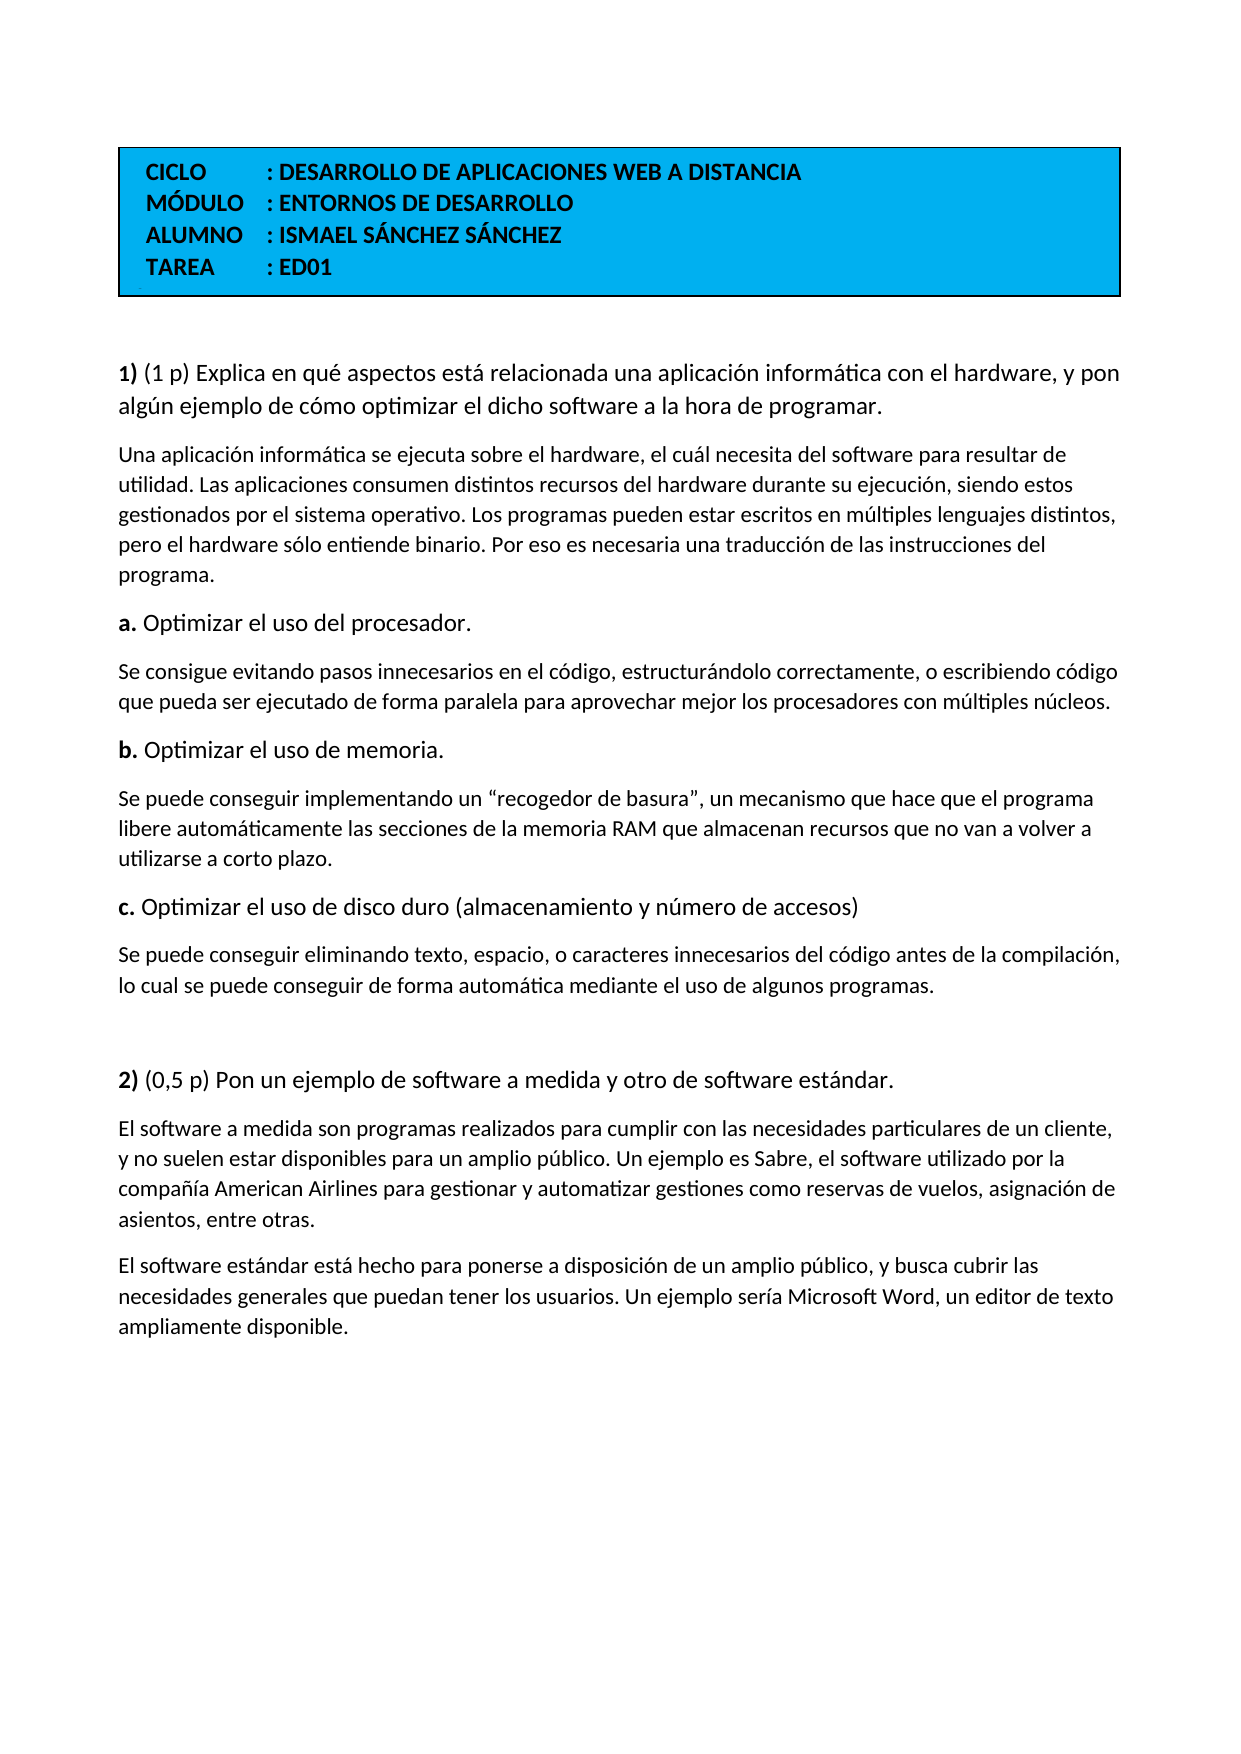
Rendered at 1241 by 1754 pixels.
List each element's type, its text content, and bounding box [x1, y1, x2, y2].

text Una aplicación informática se ejecuta sobre el hardware, el cuál necesita del software para resultar de utilidad. Las aplicaciones consumen distintos recursos del hardware durante su ejecución, siendo estos gestionados por el sistema operativo. Los programas pueden estar escritos en múltiples lenguajes distintos, pero el hardware sólo entiende binario. Por eso es necesaria una traducción de las instrucciones del programa. [118, 440, 1122, 589]
text 1) (1 p) Explica en qué aspectos está relacionada una aplicación informática con el hardware, y pon algún ejemplo de cómo optimizar el dicho software a la hora de programar. [118, 357, 1122, 421]
text El software a medida son programas realizados para cumplir con las necesidades particulares de un cliente, y no suelen estar disponibles para un amplio público. Un ejemplo es Sabre, el software utilizado por la compañía American Airlines para gestionar y automatizar gestiones como reservas de vuelos, asignación de asientos, entre otras. [118, 1114, 1122, 1233]
text c. Optimizar el uso de disco duro (almacenamiento y número de accesos) [118, 891, 1122, 922]
text El software estándar está hecho para ponerse a disposición de un amplio público, y busca cubrir las necesidades generales que puedan tener los usuarios. Un ejemplo sería Microsoft Word, un editor de texto ampliamente disponible. [118, 1252, 1122, 1340]
text a. Optimizar el uso del procesador. [118, 607, 1122, 638]
text 2) (0,5 p) Pon un ejemplo de software a medida y otro de software estándar. [118, 1064, 1122, 1095]
text Se puede conseguir eliminando texto, espacio, o caracteres innecesarios del código antes de la compilación, lo cual se puede conseguir de forma automática mediante el uso de algunos programas. [118, 941, 1122, 999]
text b. Optimizar el uso de memoria. [118, 734, 1122, 765]
text Se puede conseguir implementando un “recogedor de basura”, un mecanismo que hace que el programa libere automáticamente las secciones de la memoria RAM que almacenan recursos que no van a volver a utilizarse a corto plazo. [118, 784, 1122, 872]
text Se consigue evitando pasos innecesarios en el código, estructurándolo correctamente, o escribiendo código que pueda ser ejecutado de forma paralela para aprovechar mejor los procesadores con múltiples núcleos. [118, 657, 1122, 715]
